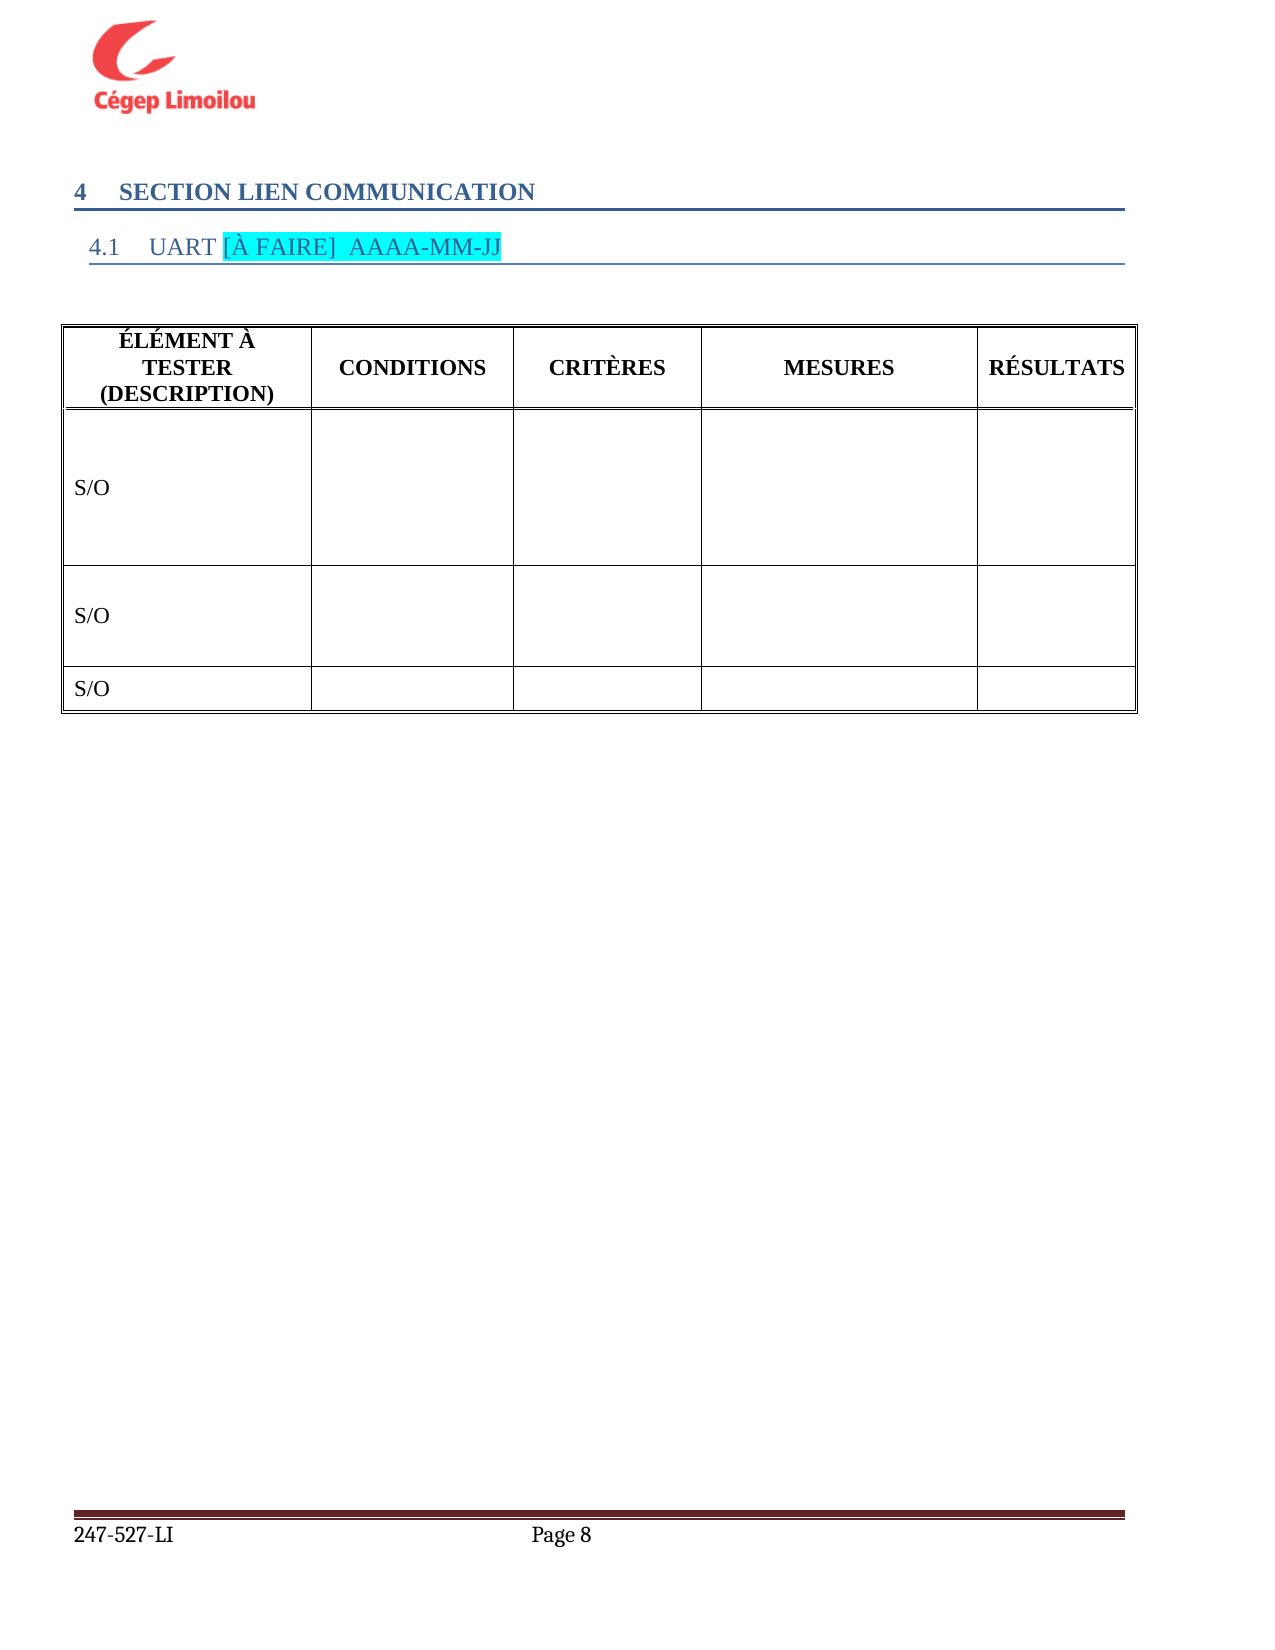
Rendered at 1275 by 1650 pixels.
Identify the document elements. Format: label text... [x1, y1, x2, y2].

table_header RÉSULTATS [978, 328, 1135, 407]
table_cell [312, 566, 513, 666]
table_cell S/O [64, 407, 311, 565]
picture [73, 14, 267, 125]
table_cell [312, 667, 513, 710]
subtitle SECTION LIEN COMMUNICATION [74, 177, 1125, 208]
table_header CRITÈRES [514, 328, 701, 407]
table_cell [514, 566, 701, 666]
table_cell [702, 667, 977, 710]
table_cell [514, 410, 701, 565]
table_cell [702, 566, 977, 666]
table_cell [312, 410, 513, 565]
table_header MESURES [702, 328, 977, 407]
table_cell S/O [64, 667, 311, 710]
table_cell [978, 667, 1135, 710]
subtitle UART [À FAIRE] AAAA-MM-JJ [88, 232, 1125, 265]
table_cell [514, 667, 701, 710]
table_cell S/O [64, 566, 311, 666]
table_header CONDITIONS [312, 328, 513, 407]
table_cell [978, 566, 1135, 666]
table_cell [978, 407, 1135, 565]
table_cell [702, 410, 977, 565]
table_header ÉLÉMENT À TESTER (DESCRIPTION) [64, 328, 311, 407]
